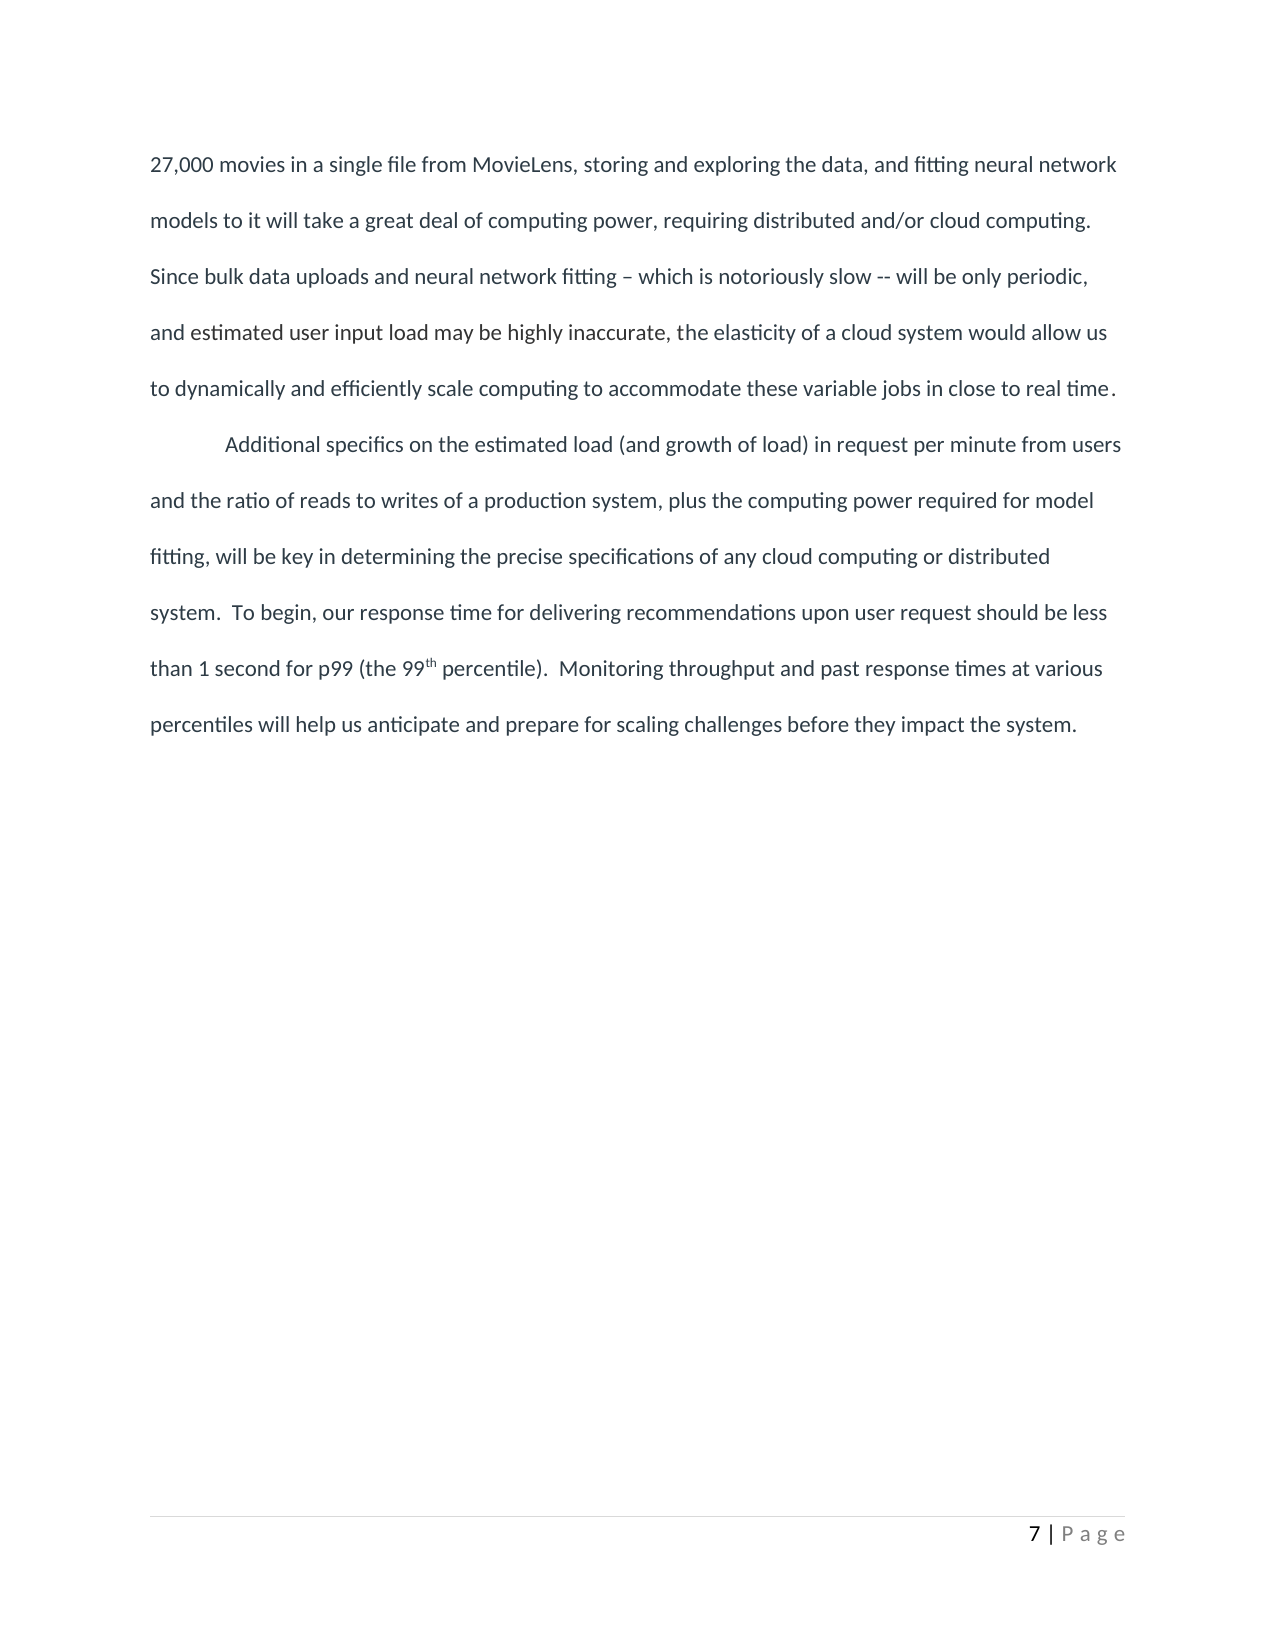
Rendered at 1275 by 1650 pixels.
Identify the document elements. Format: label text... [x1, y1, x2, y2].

text Additional specifics on the estimated load (and growth of load) in request per minute from users and the ratio of reads to writes of a production system, plus the computing power required for model fitting, will be key in determining the precise specifications of any cloud computing or distributed system. To begin, our response time for delivering recommendations upon user request should be less than 1 second for p99 (the 99th percentile). Monitoring throughput and past response times at various percentiles will help us anticipate and prepare for scaling challenges before they impact the system. [150, 430, 1125, 738]
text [150, 150, 1125, 402]
